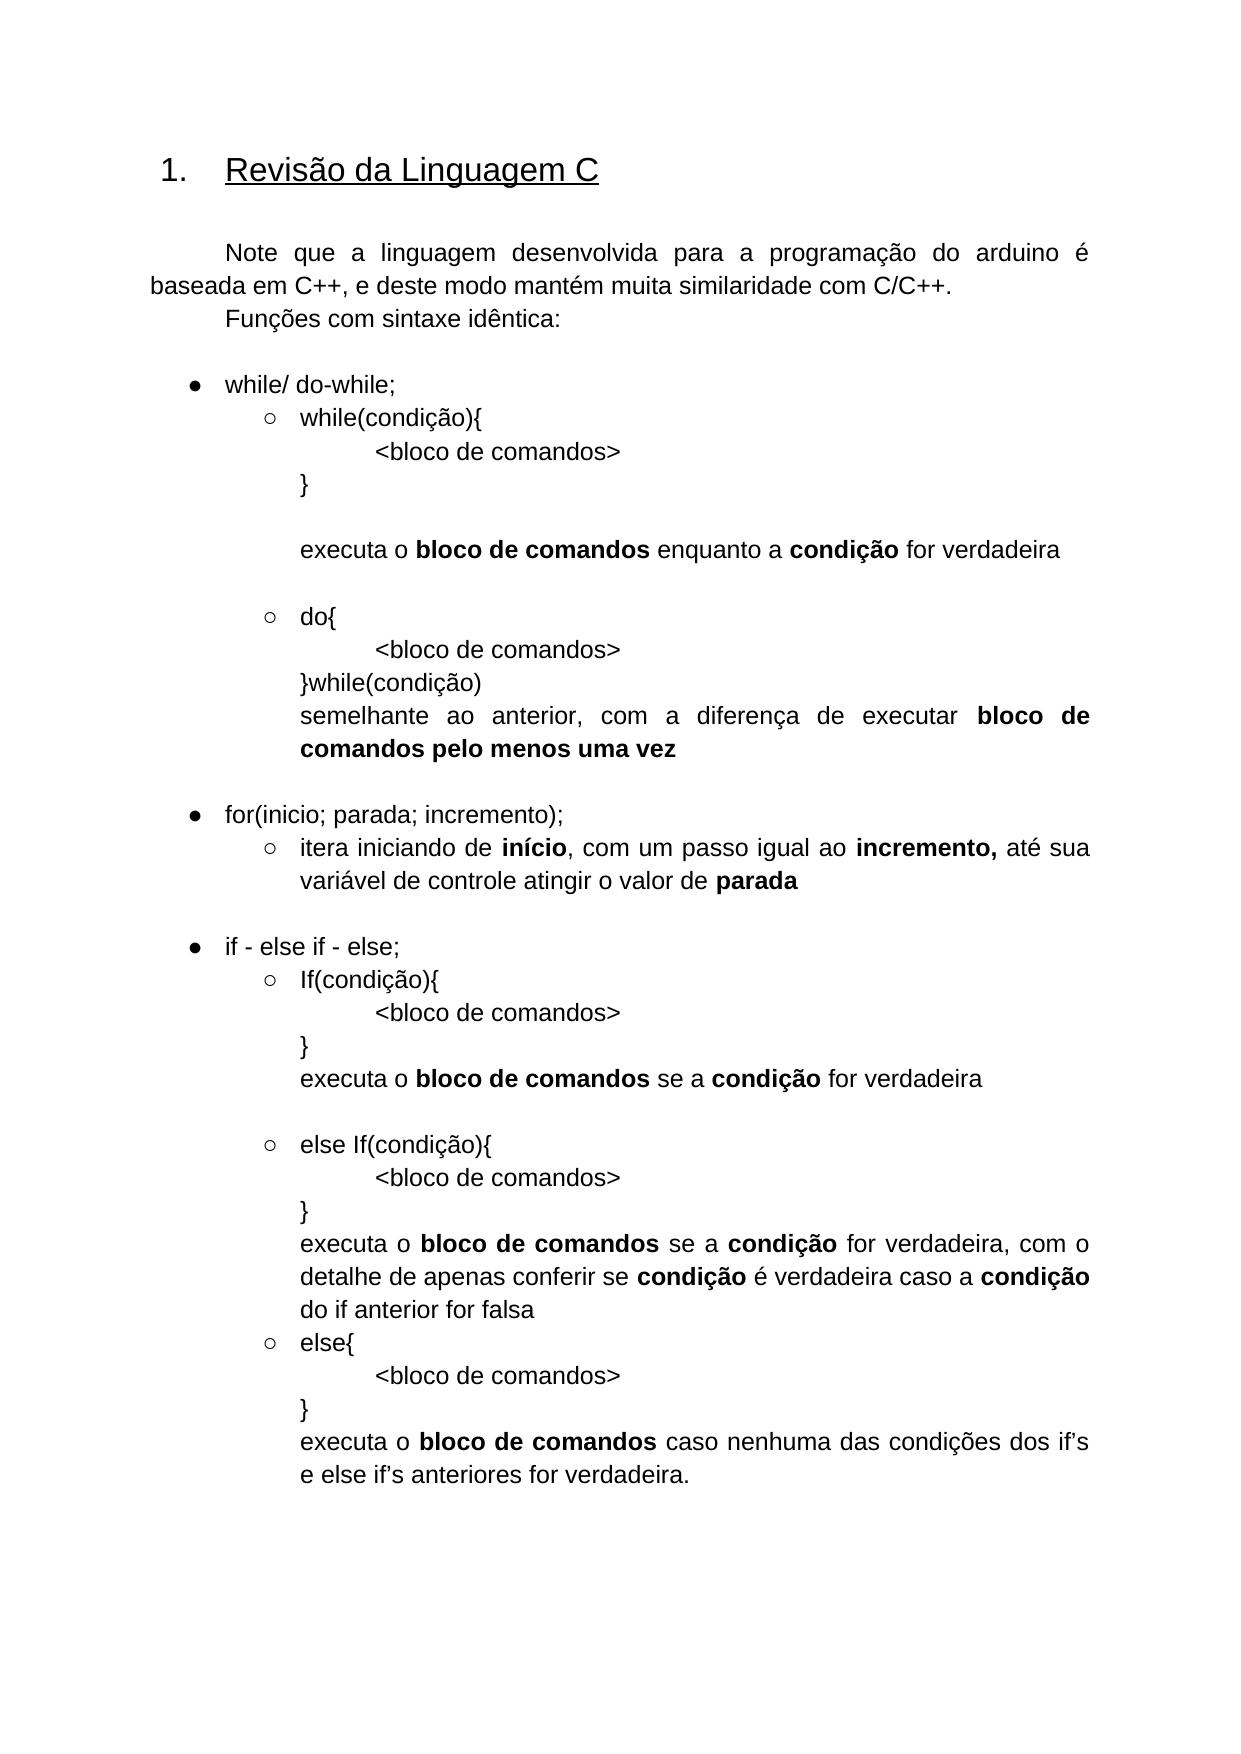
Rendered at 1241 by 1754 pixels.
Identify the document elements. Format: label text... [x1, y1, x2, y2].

list If(condição){ [262, 965, 1090, 993]
text Note que a linguagem desenvolvida para a programação do arduino é baseada em C++, e deste modo mantém muita similaridade com C/C++. [150, 238, 1090, 300]
list if - else if - else; [187, 932, 1090, 961]
text executa o bloco de comandos caso nenhuma das condições dos if’s e else if’s anteriores for verdadeira. [300, 1427, 1090, 1489]
list for(inicio; parada; incremento); [187, 800, 1090, 828]
text Funções com sintaxe idêntica: [150, 304, 1090, 333]
list else If(condição){ [262, 1130, 1090, 1159]
text executa o bloco de comandos se a condição for verdadeira [300, 1064, 1090, 1093]
list while/ do-while; [187, 370, 1090, 399]
text semelhante ao anterior, com a diferença de executar bloco de comandos pelo menos uma vez [300, 701, 1090, 762]
text <bloco de comandos> [225, 436, 1090, 465]
text } [225, 1031, 1090, 1059]
text } [225, 1394, 1090, 1423]
text <bloco de comandos> [300, 1163, 1090, 1192]
list else{ [262, 1328, 1090, 1357]
list while(condição){ [262, 403, 1090, 432]
text }while(condição) [225, 668, 1090, 696]
list Revisão da Linguagem C [187, 150, 1090, 188]
text } [225, 1196, 1090, 1225]
text <bloco de comandos> [225, 634, 1090, 663]
text <bloco de comandos> [300, 1361, 1090, 1390]
list itera iniciando de início, com um passo igual ao incremento, até sua variável de controle atingir o valor de parada [262, 833, 1090, 894]
text <bloco de comandos> [300, 998, 1090, 1027]
text executa o bloco de comandos enquanto a condição for verdadeira [300, 536, 1090, 564]
text executa o bloco de comandos se a condição for verdadeira, com o detalhe de apenas conferir se condição é verdadeira caso a condição do if anterior for falsa [300, 1229, 1090, 1324]
text } [225, 469, 1090, 498]
list do{ [262, 602, 1090, 630]
